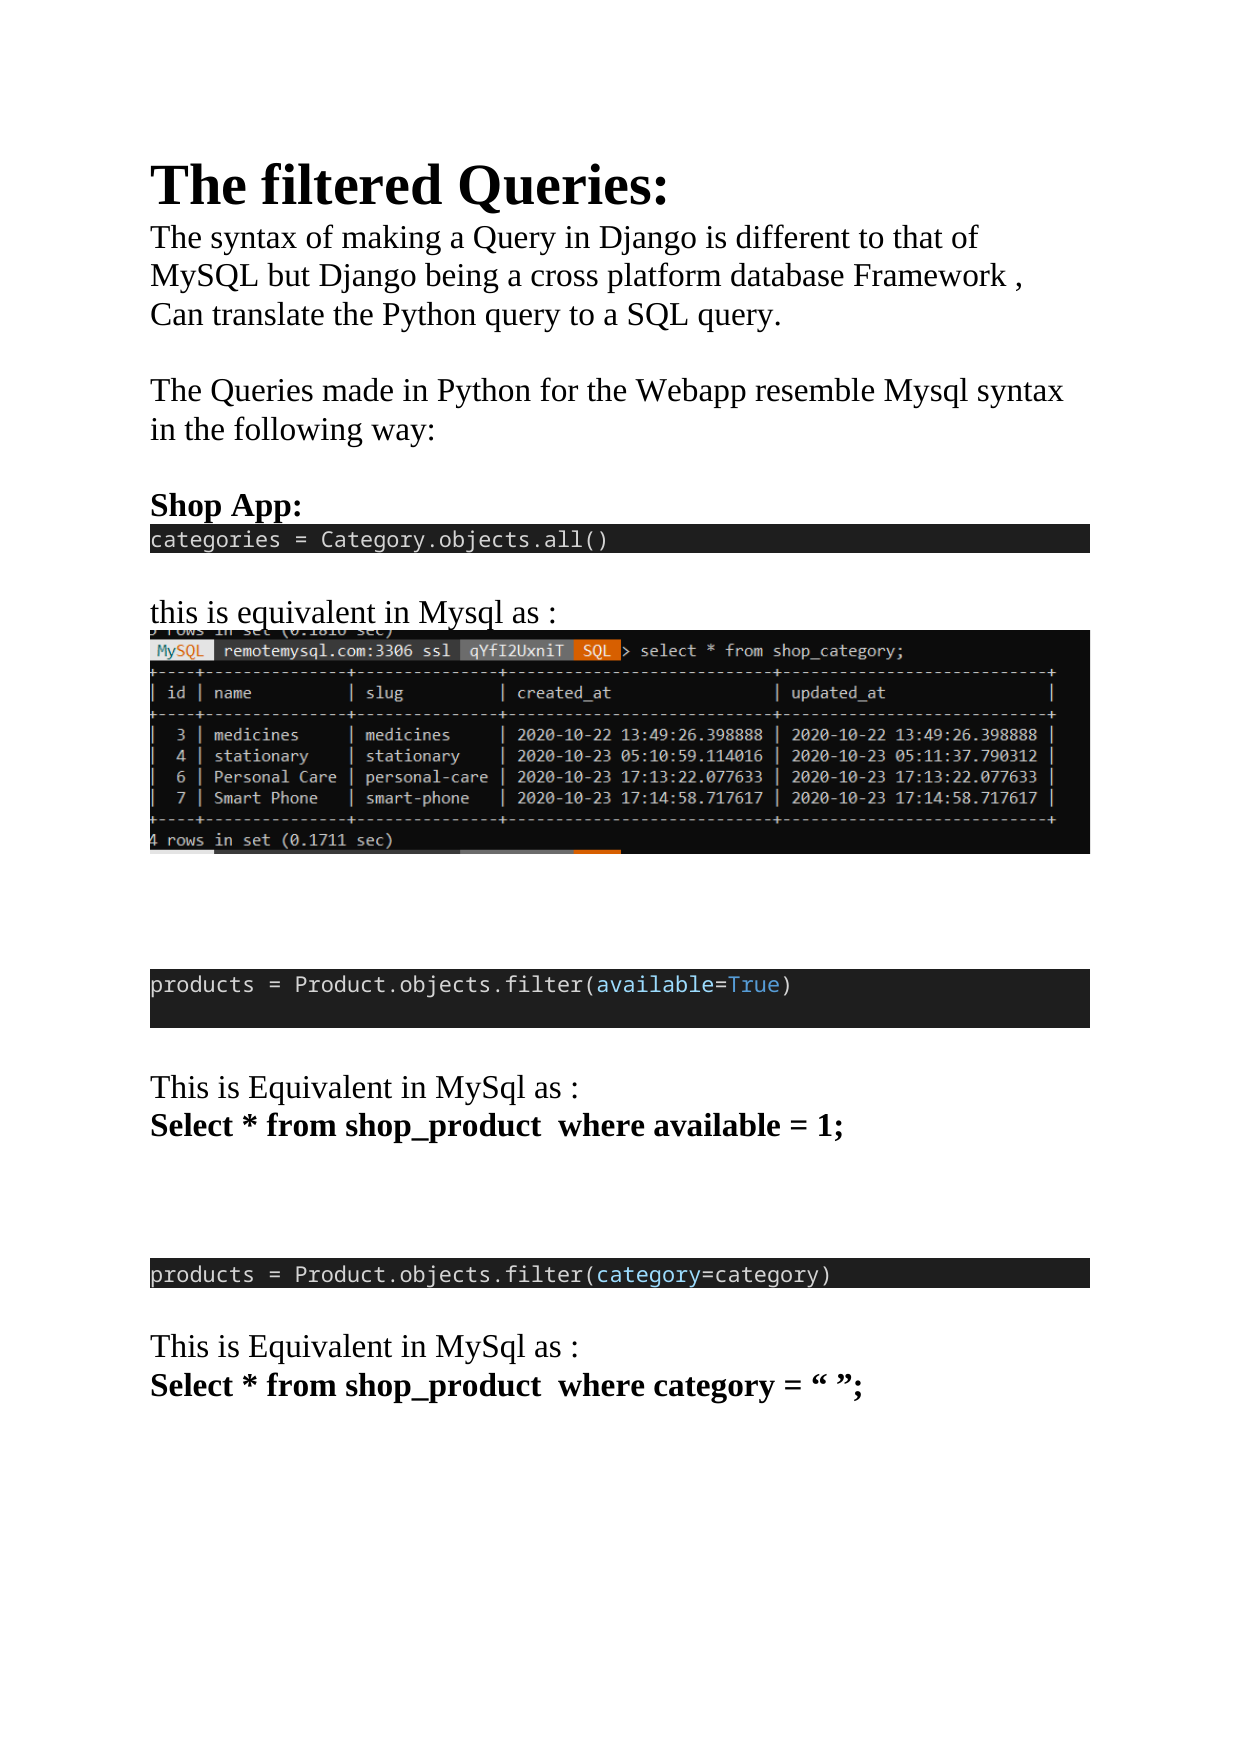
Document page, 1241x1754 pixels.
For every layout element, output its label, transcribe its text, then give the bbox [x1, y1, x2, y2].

text Select * from shop_product where category = “ ”; [150, 1365, 1090, 1403]
picture [150, 630, 1091, 854]
text This is Equivalent in MySql as : [150, 1327, 1090, 1365]
text The syntax of making a Query in Django is different to that of MySQL but Django being a cross platform database Framework , [150, 217, 1090, 294]
text Can translate the Python query to a SQL query. [150, 294, 1090, 332]
text Shop App: [150, 485, 1090, 524]
text The Queries made in Python for the Webapp resemble Mysql syntax in the following way: [150, 370, 1090, 447]
text This is Equivalent in MySql as : [150, 1067, 1090, 1105]
text categories = Category.objects.all() [150, 524, 1090, 553]
text The filtered Queries: [150, 150, 1090, 217]
text this is equivalent in Mysql as : [150, 592, 1090, 630]
text products = Product.objects.filter(category=category) [150, 1258, 1090, 1288]
text products = Product.objects.filter(available=True) [150, 969, 1090, 999]
text Select * from shop_product where available = 1; [150, 1105, 1090, 1143]
